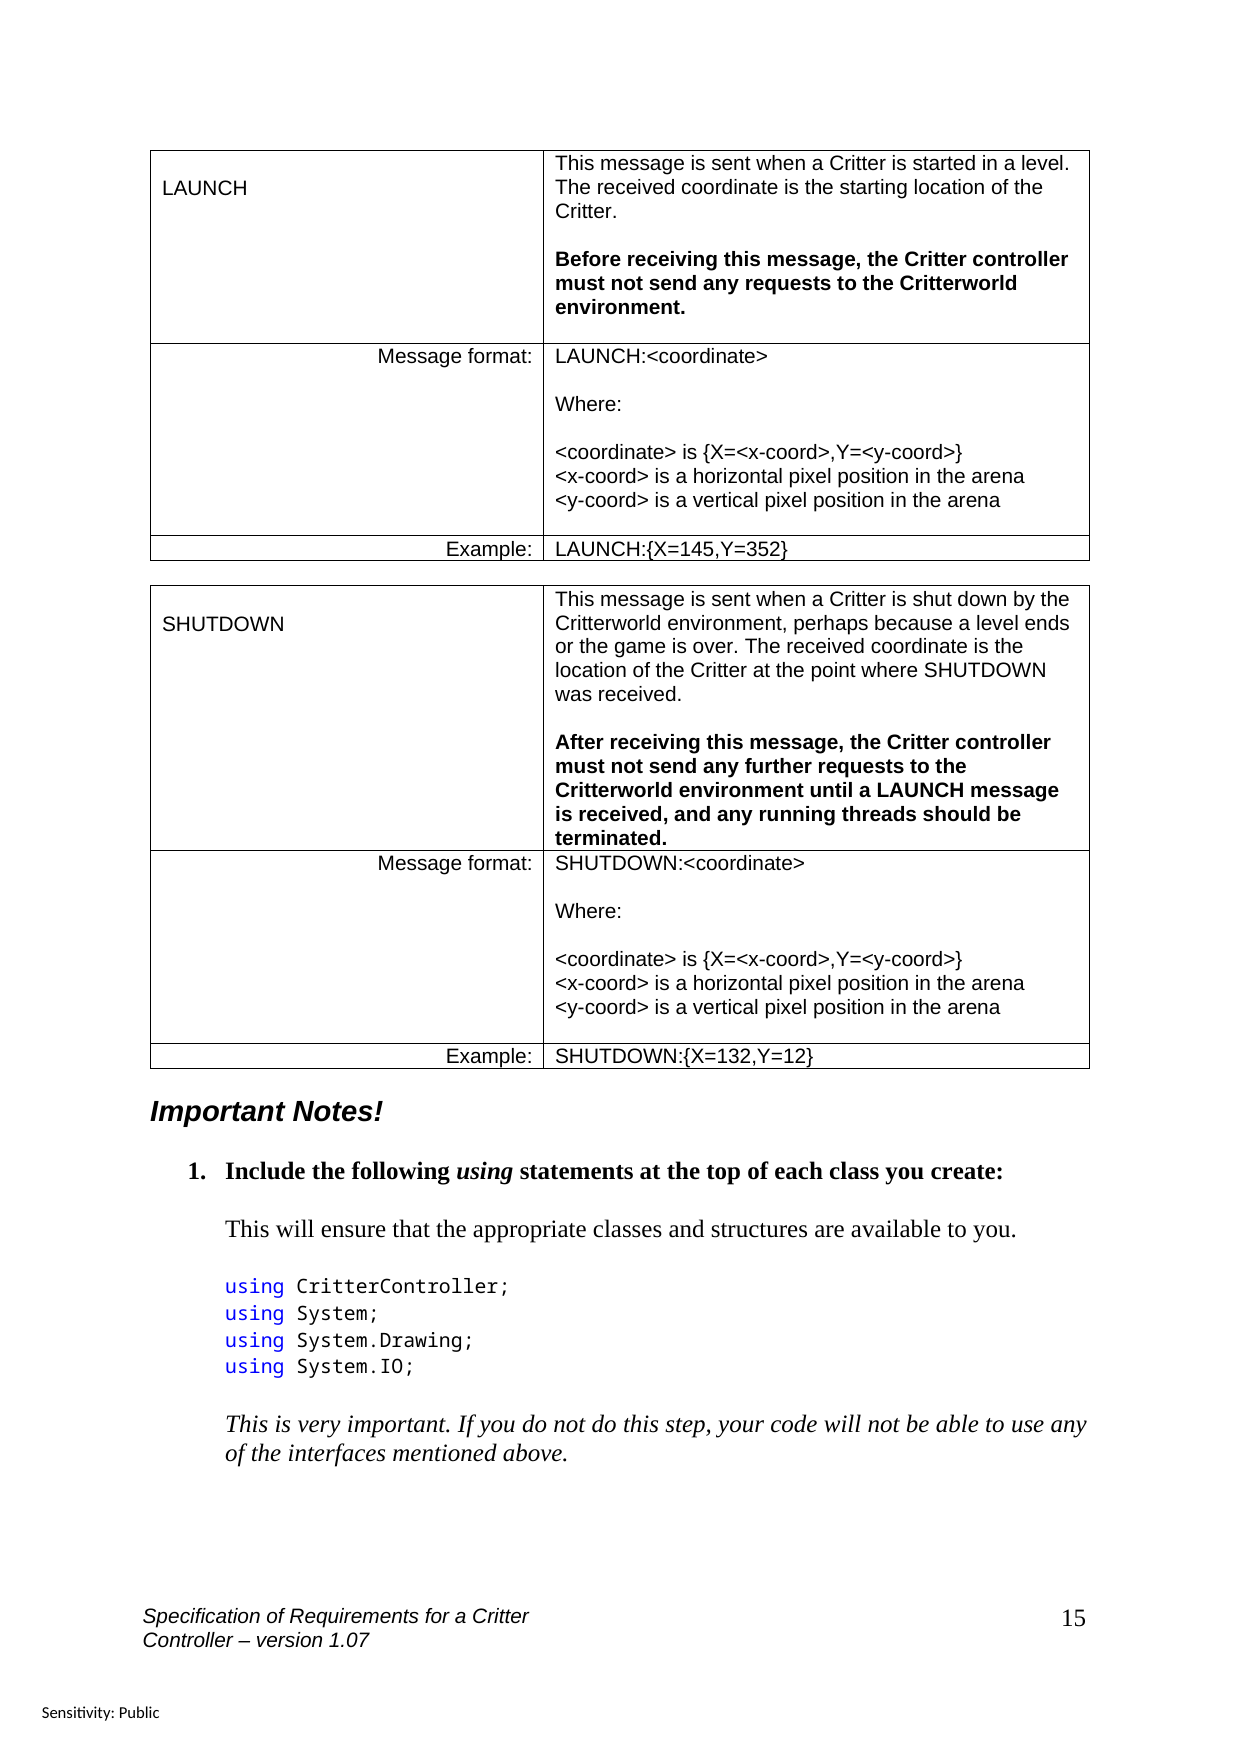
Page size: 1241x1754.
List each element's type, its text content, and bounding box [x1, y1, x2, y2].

table_cell LAUNCH:{X=145,Y=352} [544, 536, 1089, 560]
table_cell LAUNCH:<coordinate> Where: <coordinate> is {X=<x-coord>,Y=<y-coord>} <x-coord> is a horizontal pixel position in the arena <y-coord> is a vertical pixel position in the arena [544, 344, 1089, 535]
table_cell Example: [151, 536, 543, 560]
text This is very important. If you do not do this step, your code will not be able to use any of the interfaces mentioned above. [225, 1409, 1090, 1466]
table_cell Message format: [151, 344, 543, 535]
table_header SHUTDOWN [151, 586, 543, 850]
table_cell Example: [151, 1044, 543, 1068]
text using System; [225, 1299, 1090, 1326]
table_cell SHUTDOWN:{X=132,Y=12} [544, 1044, 1089, 1068]
table_cell Message format: [151, 851, 543, 1043]
list This will ensure that the appropriate classes and structures are available to you. [225, 1214, 1090, 1243]
table_cell SHUTDOWN:<coordinate> Where: <coordinate> is {X=<x-coord>,Y=<y-coord>} <x-coord> is a horizontal pixel position in the arena <y-coord> is a vertical pixel position in the arena [544, 851, 1089, 1043]
text using System.IO; [225, 1353, 1090, 1380]
text using CritterController; [225, 1272, 1090, 1299]
table_header This message is sent when a Critter is started in a level. The received coordinate is the starting location of the Critter. Before receiving this message, the Critter controller must not send any requests to the Critterworld environment. [544, 151, 1089, 343]
list Include the following using statements at the top of each class you create: [187, 1156, 1090, 1185]
table_header LAUNCH [151, 151, 543, 343]
table_header This message is sent when a Critter is shut down by the Critterworld environment, perhaps because a level ends or the game is over. The received coordinate is the location of the Critter at the point where SHUTDOWN was received. After receiving this message, the Critter controller must not send any further requests to the Critterworld environment until a LAUNCH message is received, and any running threads should be terminated. [544, 586, 1089, 850]
subtitle Important Notes! [150, 1094, 1090, 1127]
text using System.Drawing; [225, 1326, 1090, 1353]
